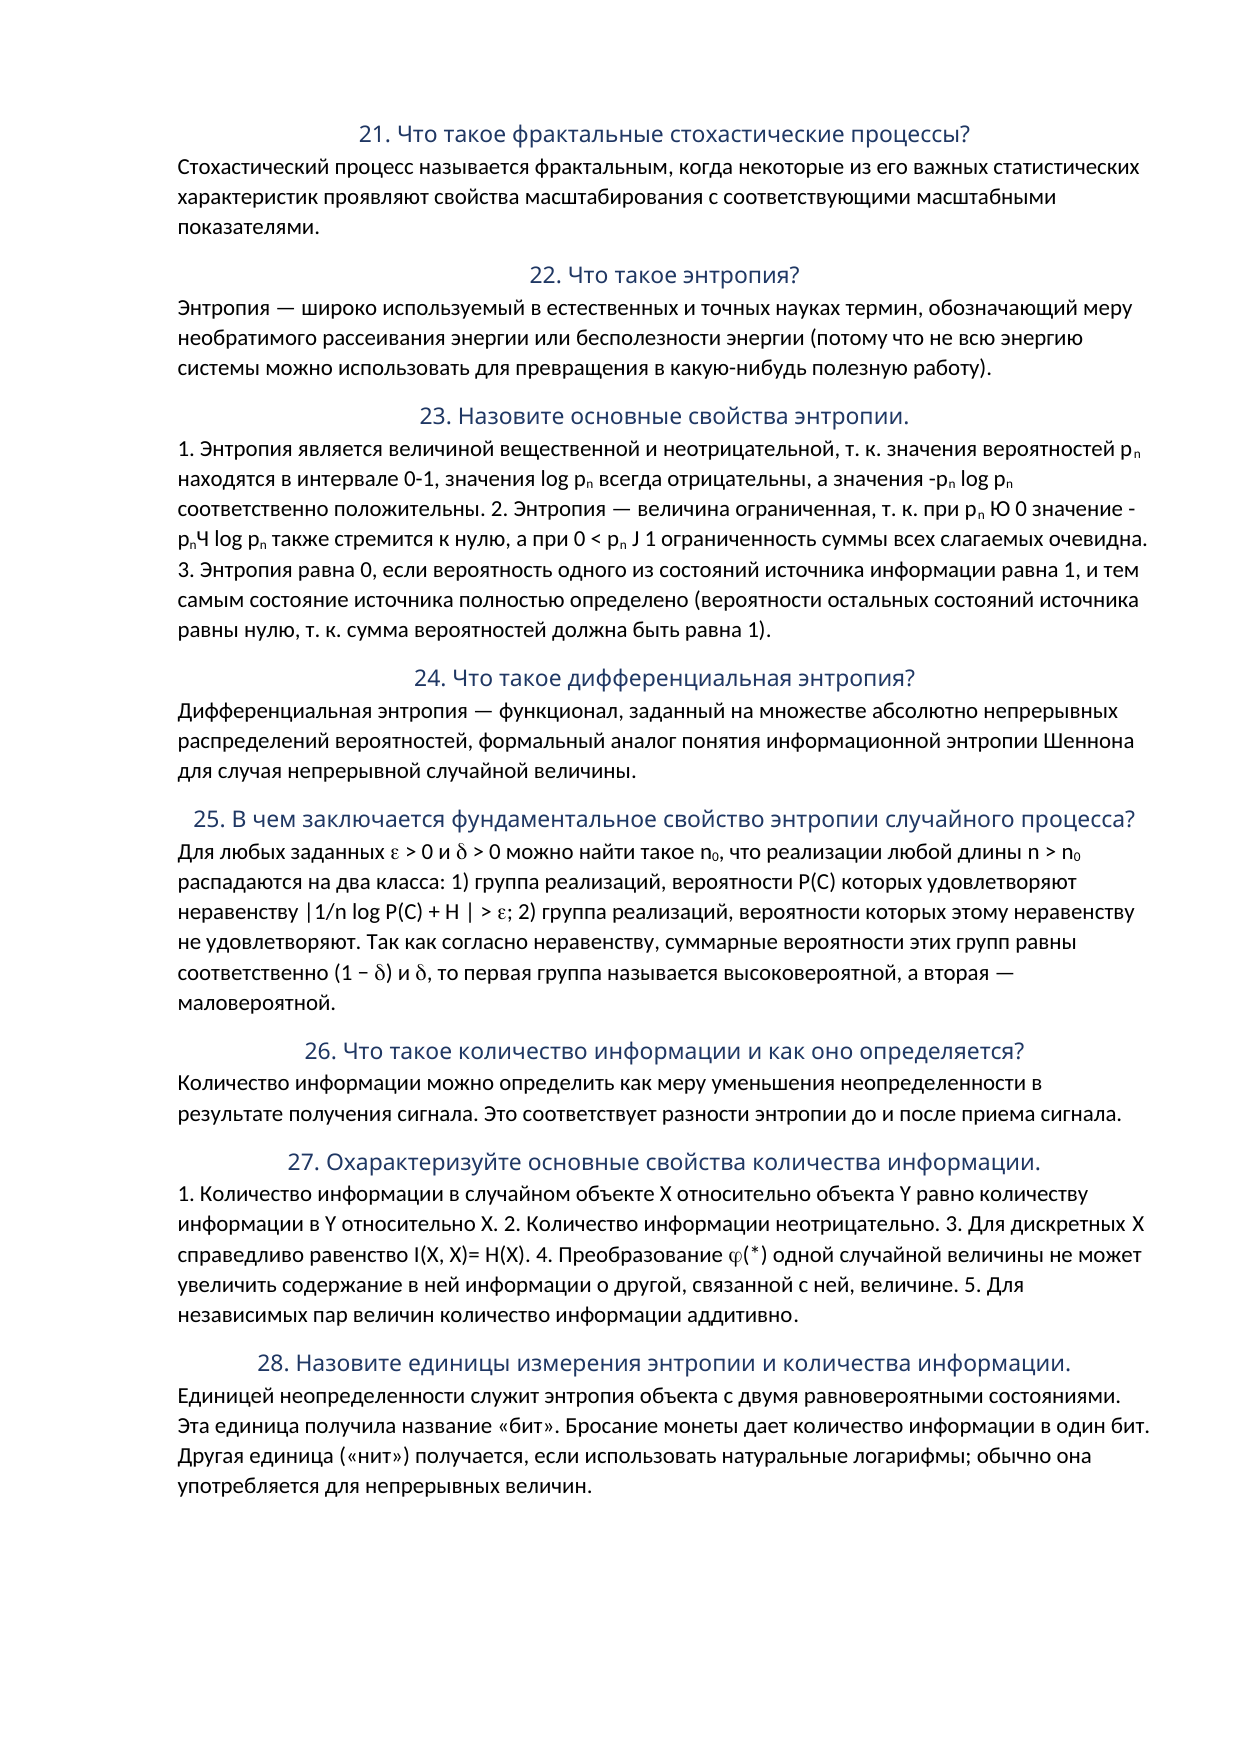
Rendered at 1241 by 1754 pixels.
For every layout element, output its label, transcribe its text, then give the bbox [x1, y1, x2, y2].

text Для любых заданных > 0 и > 0 можно найти такое n0, что реализации любой длины n > n0 распадаются на два класса: 1) группа реализаций, вероятности Р(С) которых удовлетворяют неравенству |1/n log P(C) + H | > ; 2) группа реализаций, вероятности которых этому неравенству не удовлетворяют. Так как согласно неравенству, суммарные вероятности этих групп равны соответственно (1 − ) и , то первая группа называется высоковероятной, а вторая — маловероятной. [177, 837, 1152, 1016]
text Единицей неопределенности служит энтропия объекта с двумя равновероятными состояниями. Эта единица получила название «бит». Бросание монеты дает количество информации в один бит. Другая единица («нит») получается, если использовать натуральные логарифмы; обычно она употребляется для непрерывных величин. [177, 1381, 1152, 1499]
subtitle 22. Что такое энтропия? [177, 259, 1152, 290]
subtitle 24. Что такое дифференциальная энтропия? [177, 662, 1152, 693]
subtitle 27. Охарактеризуйте основные свойства количества информации. [177, 1146, 1152, 1177]
text Энтропия — широко используемый в естественных и точных науках термин, обозначающий меру необратимого рассеивания энергии или бесполезности энергии (потому что не всю энергию системы можно использовать для превращения в какую-нибудь полезную работу). [177, 293, 1152, 381]
subtitle 28. Назовите единицы измерения энтропии и количества информации. [177, 1347, 1152, 1378]
text 1. Количество информации в случайном объекте X относительно объекта Y равно количеству информации в Y относительно X. 2. Количество информации неотрицательно. 3. Для дискретных X справедливо равенство I(X, X)= H(X). 4. Преобразование (*) одной случайной величины не может увеличить содержание в ней информации о другой, связанной с ней, величине. 5. Для независимых пар величин количество информации аддитивно. [177, 1179, 1152, 1328]
subtitle 25. В чем заключается фундаментальное свойство энтропии случайного процесса? [177, 803, 1152, 834]
subtitle 26. Что такое количество информации и как оно определяется? [177, 1035, 1152, 1066]
subtitle 21. Что такое фрактальные стохастические процессы? [177, 118, 1152, 149]
text 1. Энтропия является величиной вещественной и неотрицательной, т. к. значения вероятностей pn находятся в интервале 0-1, значения log pn всегда отрицательны, а значения -pn log pn соответственно положительны. 2. Энтропия — величина ограниченная, т. к. при pn Ю 0 значение -pnЧ log pn также стремится к нулю, а при 0 < pn Ј 1 ограниченность суммы всех слагаемых очевидна. 3. Энтропия равна 0, если вероятность одного из состояний источника информации равна 1, и тем самым состояние источника полностью определено (вероятности остальных состояний источника равны нулю, т. к. сумма вероятностей должна быть равна 1). [177, 434, 1152, 643]
text Стохастический процесс называется фрактальным, когда некоторые из его важных статистических характеристик проявляют свойства масштабирования с соответствующими масштабными показателями. [177, 152, 1152, 240]
text Количество информации можно определить как меру уменьшения неопределенности в результате получения сигнала. Это соответствует разности энтропии до и после приема сигнала. [177, 1068, 1152, 1127]
text Дифференциальная энтропия — функционал, заданный на множестве абсолютно непрерывных распределений вероятностей, формальный аналог понятия информационной энтропии Шеннона для случая непрерывной случайной величины. [177, 696, 1152, 784]
subtitle 23. Назовите основные свойства энтропии. [177, 400, 1152, 431]
